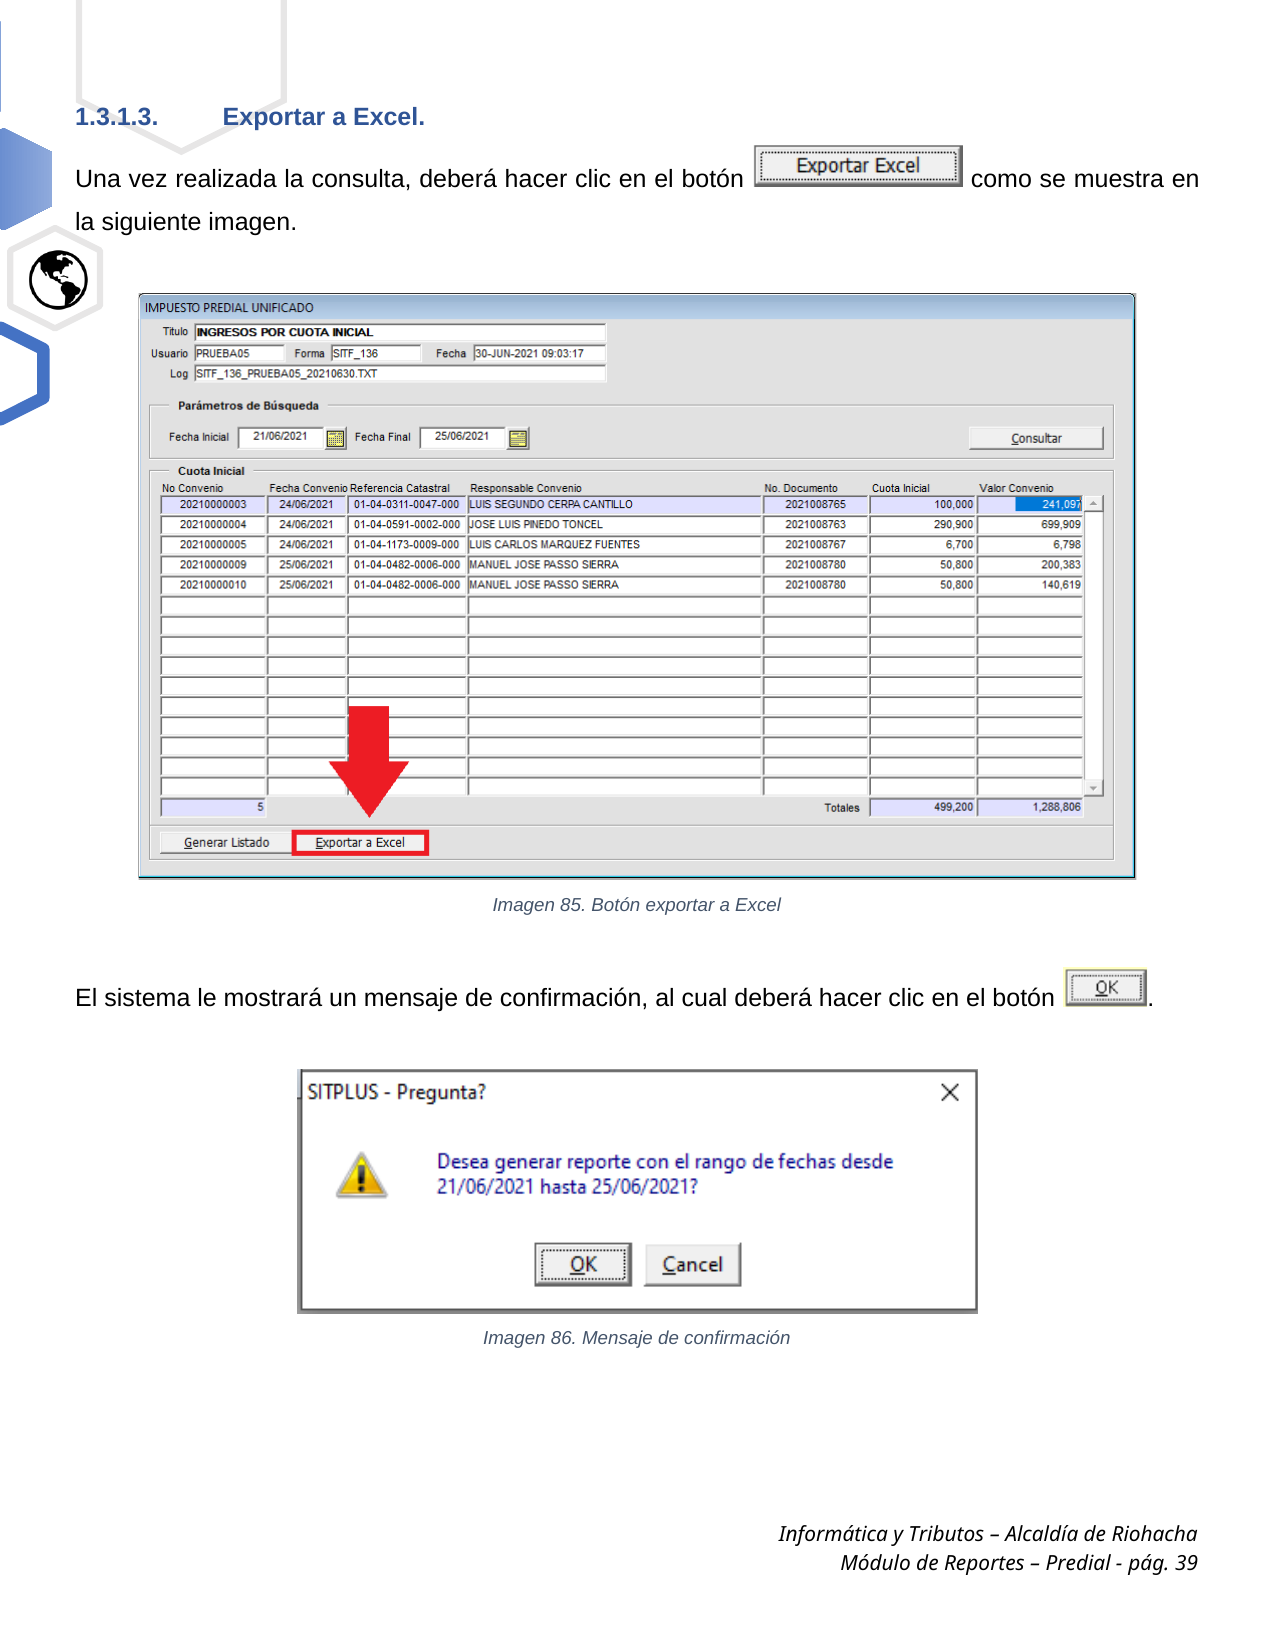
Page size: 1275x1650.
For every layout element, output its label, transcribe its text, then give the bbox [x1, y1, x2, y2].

text El sistema le mostrará un mensaje de confirmación, al cual deberá hacer clic en el botón . [75, 968, 1200, 1012]
picture [138, 293, 1137, 880]
text Imagen 85. Botón exportar a Excel [75, 894, 1200, 915]
picture [297, 1069, 978, 1314]
picture [753, 145, 963, 187]
subtitle Exportar a Excel. [75, 102, 1200, 131]
text Imagen 86. Mensaje de confirmación [75, 1327, 1200, 1349]
picture [1063, 967, 1148, 1007]
text Una vez realizada la consulta, deberá hacer clic en el botón como se muestra en la siguiente imagen. [75, 145, 1200, 236]
picture [21, 242, 95, 317]
